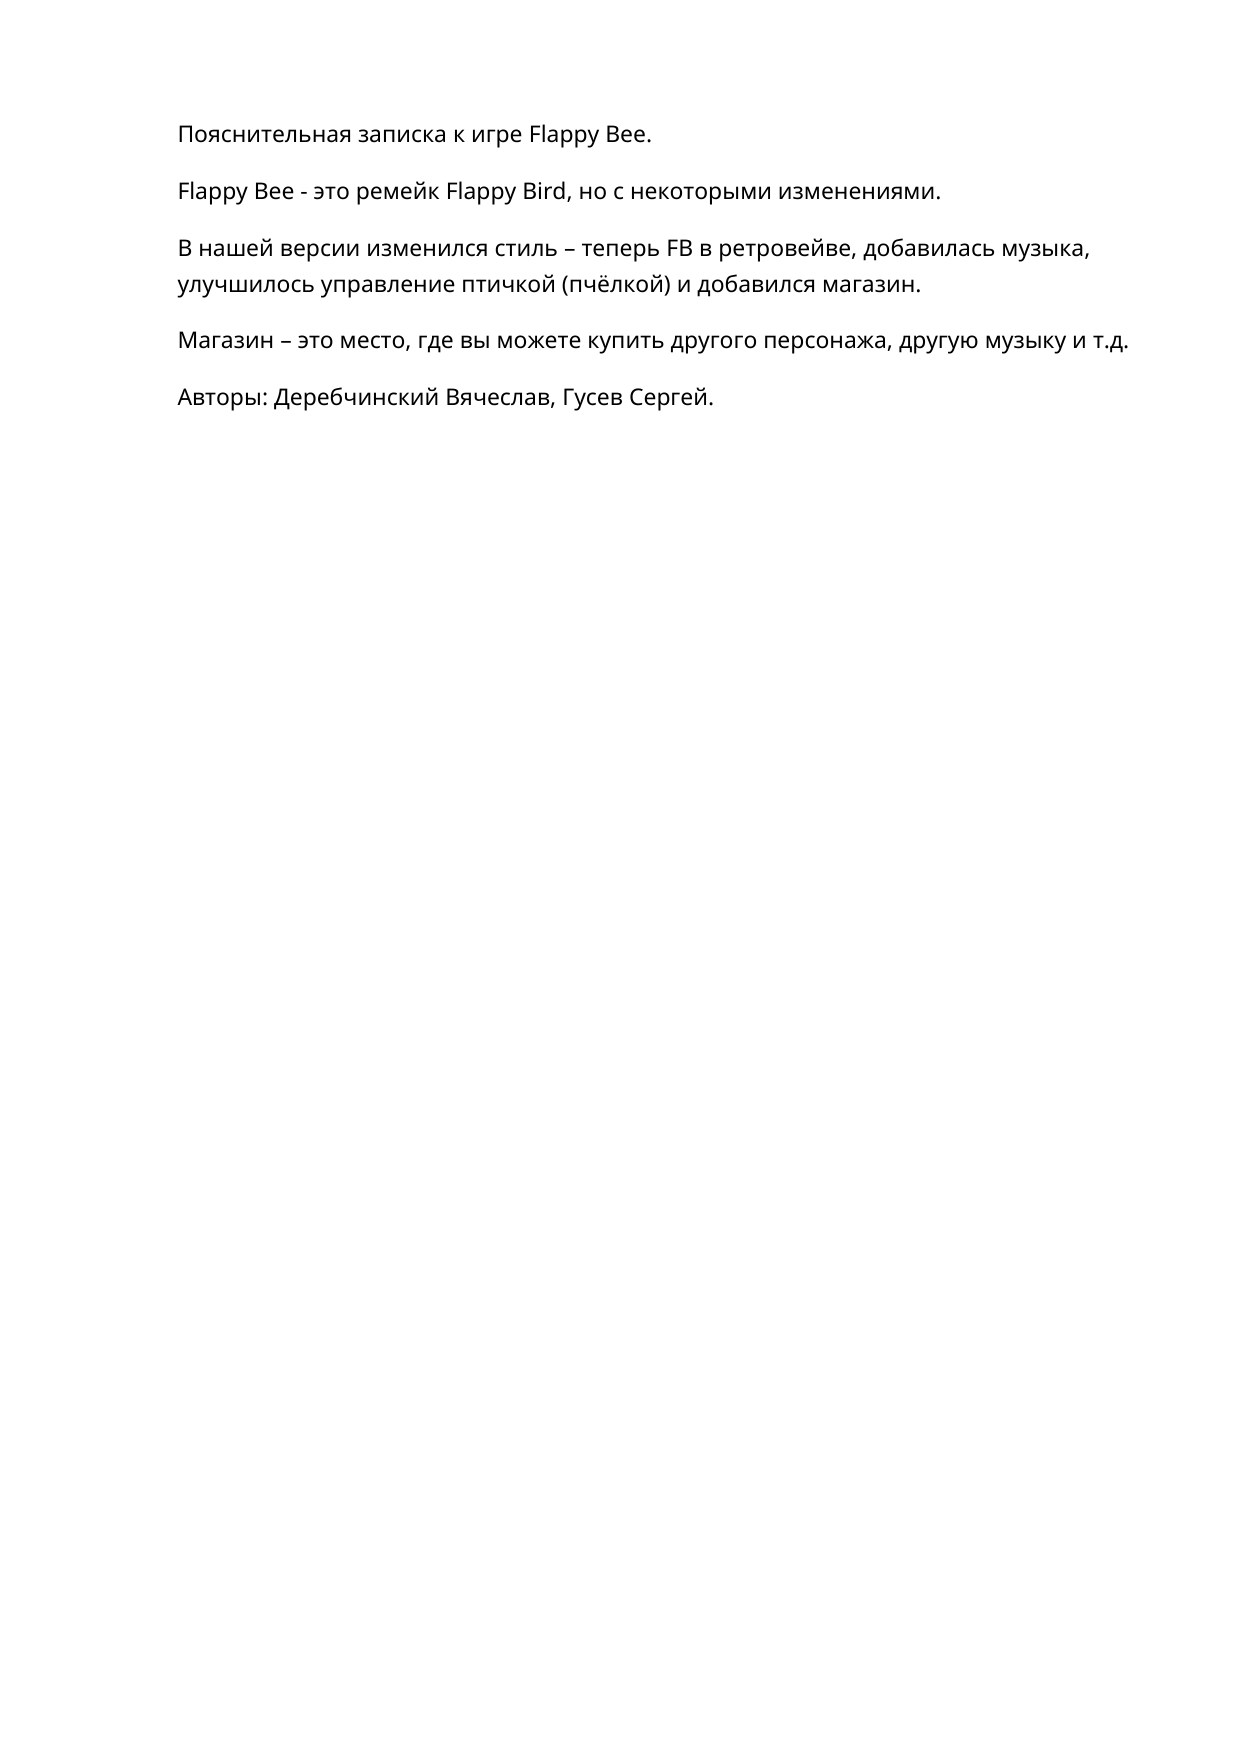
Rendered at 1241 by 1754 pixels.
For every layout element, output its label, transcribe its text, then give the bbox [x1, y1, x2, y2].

text В нашей версии изменился стиль – теперь FB в ретровейве, добавилась музыка, улучшилось управление птичкой (пчёлкой) и добавился магазин. [177, 232, 1152, 299]
text Авторы: Деребчинский Вячеслав, Гусев Сергей. [177, 381, 1152, 412]
text Магазин – это место, где вы можете купить другого персонажа, другую музыку и т.д. [177, 324, 1152, 356]
text Пояснительная записка к игре Flappy Bee. [177, 118, 1152, 149]
text Flappy Bee - это ремейк Flappy Bird, но с некоторыми изменениями. [177, 175, 1152, 206]
